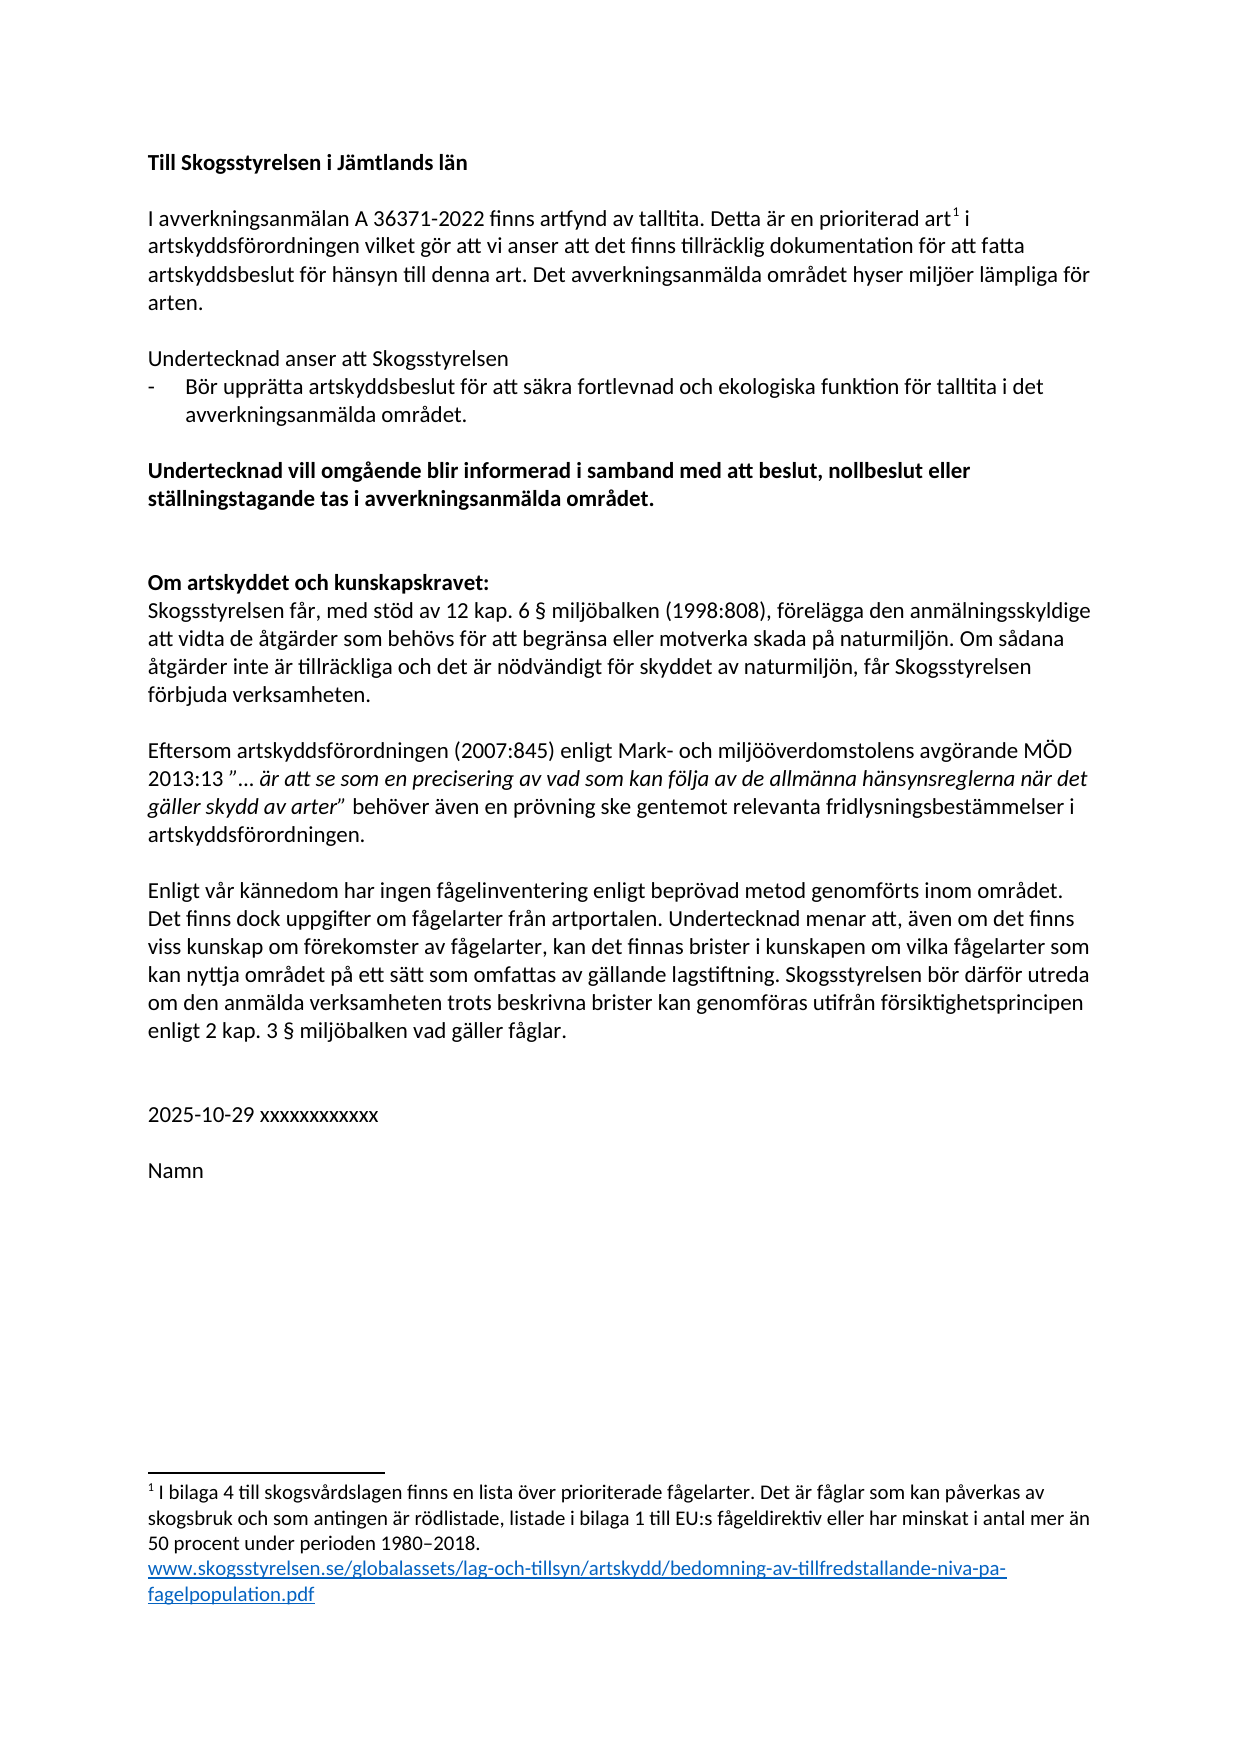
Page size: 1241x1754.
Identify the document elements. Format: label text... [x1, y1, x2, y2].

text Eftersom artskyddsförordningen (2007:845) enligt Mark- och miljööverdomstolens avgörande MÖD 2013:13 ”… är att se som en precisering av vad som kan följa av de allmänna hänsynsreglerna när det [148, 736, 1093, 792]
text Till Skogsstyrelsen i Jämtlands län [148, 148, 1093, 176]
text Om artskyddet och kunskapskravet: [148, 568, 1093, 596]
list Bör upprätta artskyddsbeslut för att säkra fortlevnad och ekologiska funktion för talltita i det avverkningsanmälda området. [148, 372, 1093, 428]
text gäller skydd av arter” behöver även en prövning ske gentemot relevanta fridlysningsbestämmelser i artskyddsförordningen. [148, 792, 1093, 848]
text Skogsstyrelsen får, med stöd av 12 kap. 6 § miljöbalken (1998:808), förelägga den anmälningsskyldige att vidta de åtgärder som behövs för att begränsa eller motverka skada på naturmiljön. Om sådana åtgärder inte är tillräckliga och det är nödvändigt för skyddet av naturmiljön, får Skogsstyrelsen förbjuda verksamheten. [148, 596, 1093, 708]
text Undertecknad vill omgående blir informerad i samband med att beslut, nollbeslut eller ställningstagande tas i avverkningsanmälda området. [148, 456, 1093, 512]
text Enligt vår kännedom har ingen fågelinventering enligt beprövad metod genomförts inom området. Det finns dock uppgifter om fågelarter från artportalen. Undertecknad menar att, även om det finns viss kunskap om förekomster av fågelarter, kan det finnas brister i kunskapen om vilka fågelarter som kan nyttja området på ett sätt som omfattas av gällande lagstiftning. Skogsstyrelsen bör därför utreda om den anmälda verksamheten trots beskrivna brister kan genomföras utifrån försiktighetsprincipen enligt 2 kap. 3 § miljöbalken vad gäller fåglar. [148, 876, 1093, 1044]
text I avverkningsanmälan A 36371-2022 finns artfynd av talltita. Detta är en prioriterad art i artskyddsförordningen vilket gör att vi anser att det finns tillräcklig dokumentation för att fatta artskyddsbeslut för hänsyn till denna art. Det avverkningsanmälda området hyser miljöer lämpliga för arten. [148, 204, 1093, 316]
text 2025-10-29 xxxxxxxxxxxx [148, 1100, 1093, 1128]
text Namn [148, 1156, 1093, 1184]
text Undertecknad anser att Skogsstyrelsen [148, 344, 1093, 372]
